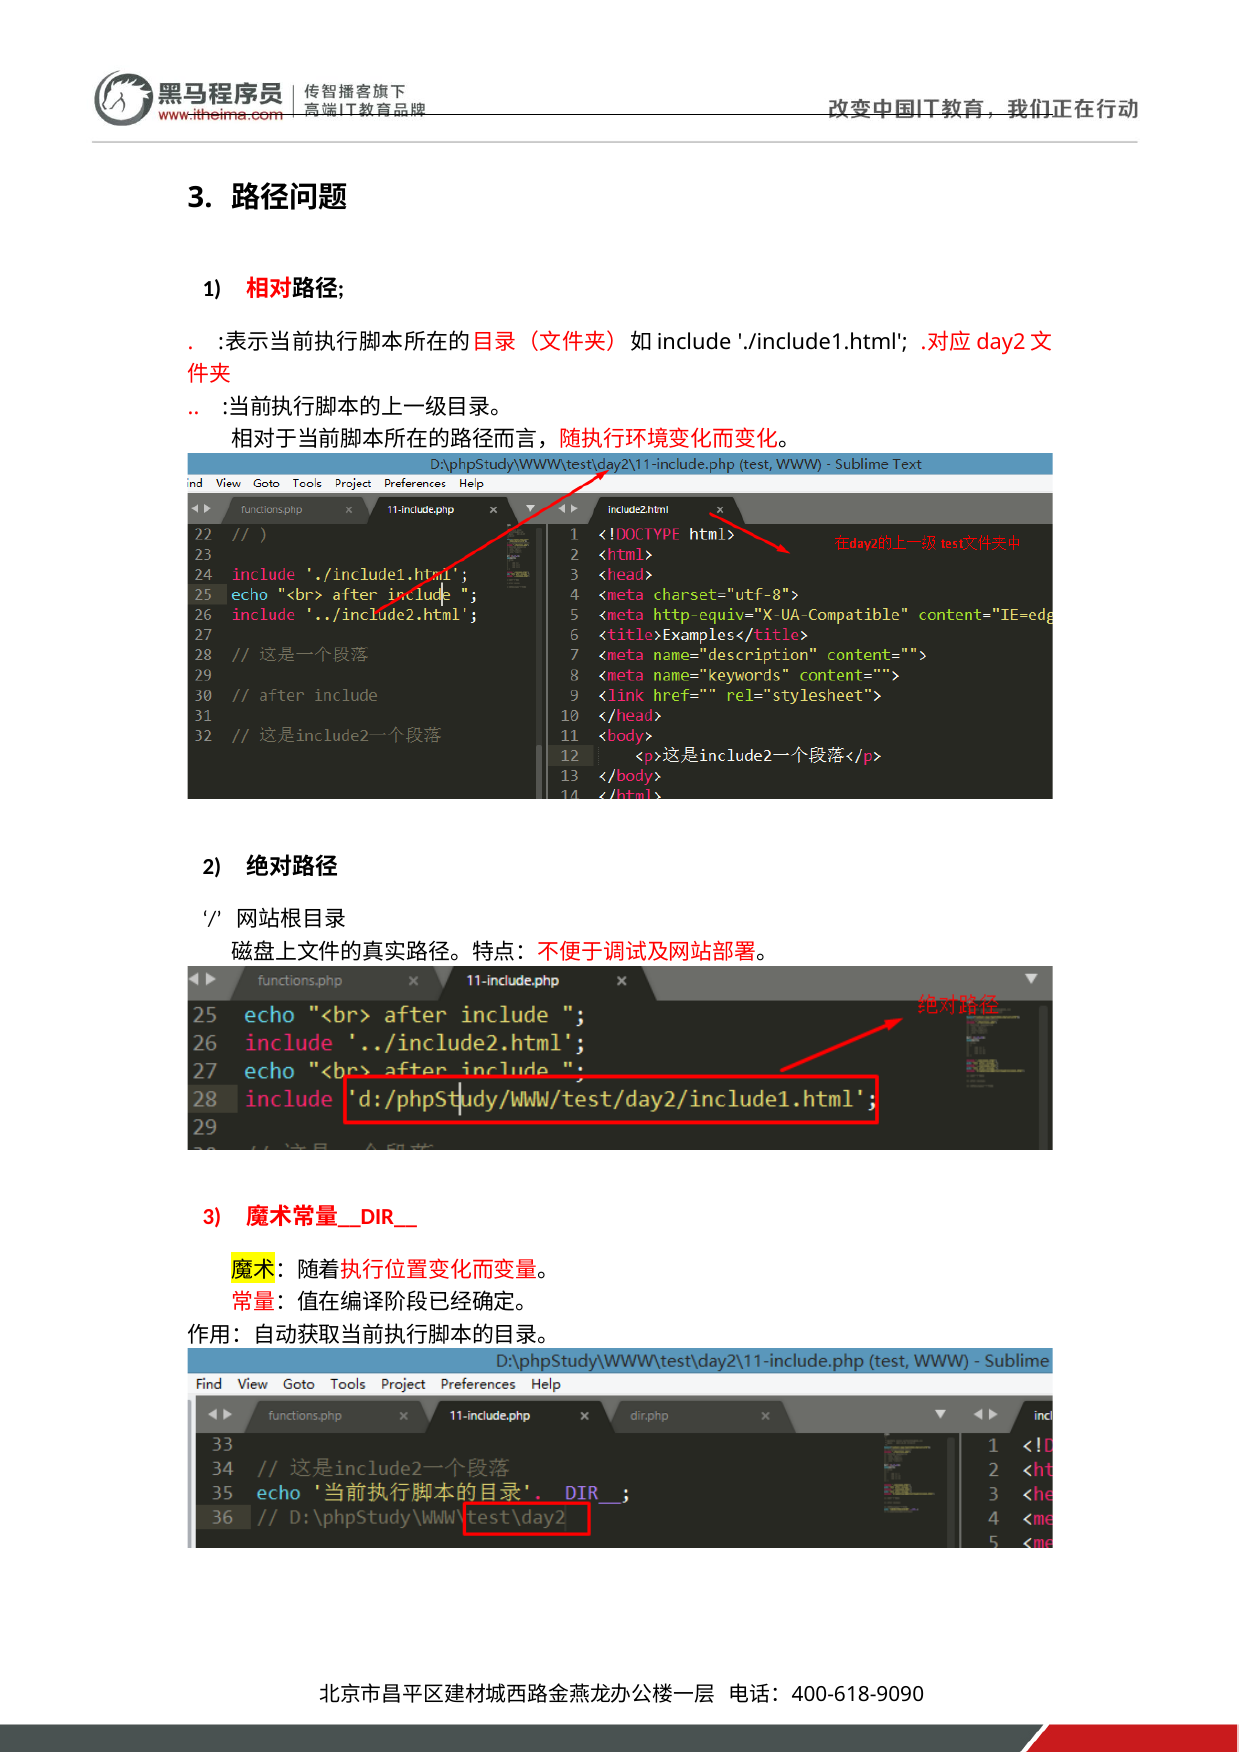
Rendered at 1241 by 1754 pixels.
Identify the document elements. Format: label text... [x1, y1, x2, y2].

text 磁盘上文件的真实路径。特点：不便于调试及网站部署。 [187, 933, 1053, 966]
picture [187, 966, 1053, 1150]
text .. :当前执行脚本的上一级目录。 [187, 388, 1053, 421]
text 魔术：随着执行位置变化而变量。 [187, 1251, 1053, 1284]
picture [187, 453, 1053, 799]
text ‘/’ 网站根目录 [187, 901, 1053, 933]
picture [0, 1671, 1239, 1752]
picture [0, 0, 1241, 150]
text 相对于当前脚本所在的路径而言，随执行环境变化而变化。 [187, 421, 1053, 453]
subtitle 路径问题 [187, 162, 1053, 227]
text . :表示当前执行脚本所在的目录（文件夹）如include './include1.html'; .对应day2文件夹 [187, 323, 1053, 388]
text 作用：自动获取当前执行脚本的目录。 [187, 1316, 1053, 1348]
subtitle 魔术常量__DIR__ [202, 1182, 1053, 1247]
picture [187, 1348, 1053, 1548]
subtitle 相对路径; [202, 254, 1053, 319]
subtitle 绝对路径 [202, 832, 1053, 897]
text 常量：值在编译阶段已经确定。 [187, 1284, 1053, 1316]
